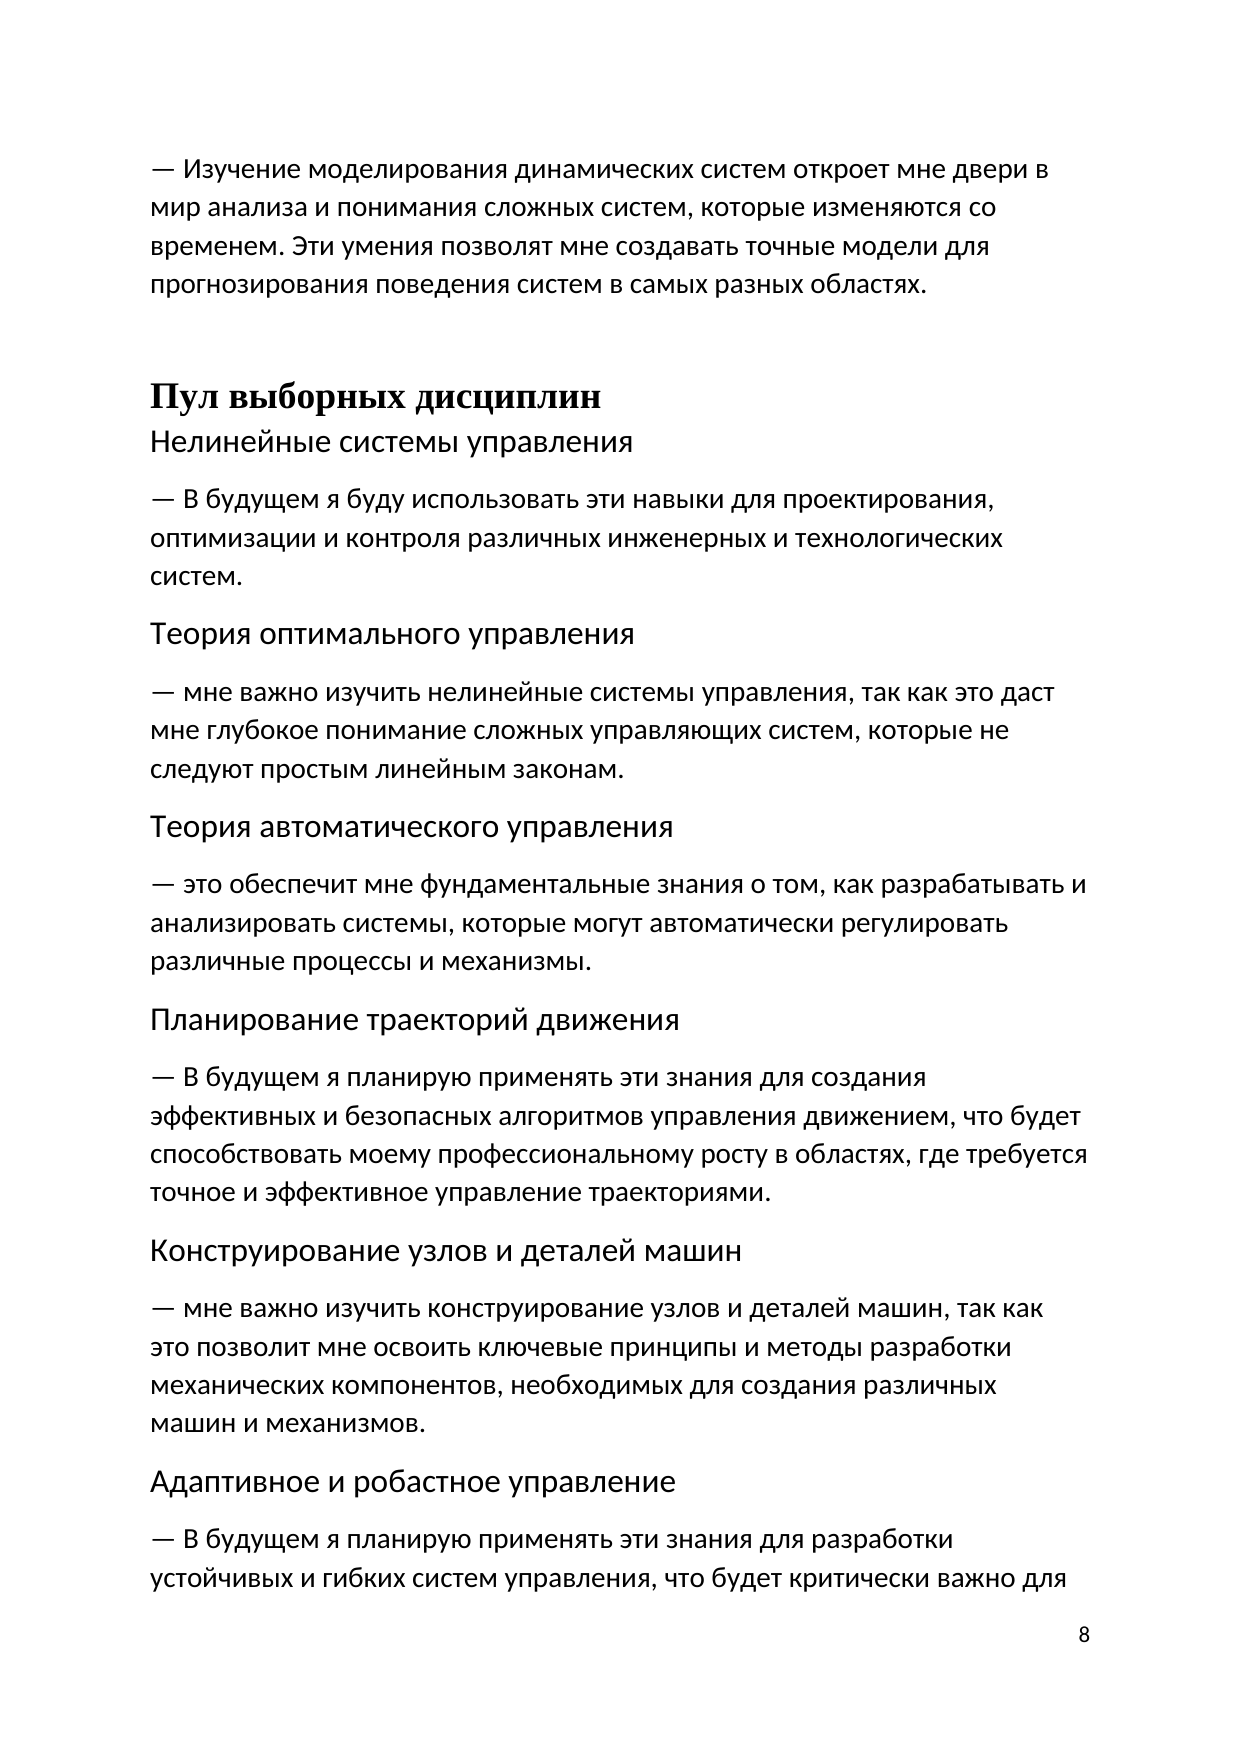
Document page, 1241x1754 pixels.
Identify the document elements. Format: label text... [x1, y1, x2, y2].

text — В будущем я буду использовать эти навыки для проектирования, оптимизации и контроля различных инженерных и технологических систем. [150, 480, 1090, 593]
text — В будущем я планирую применять эти знания для создания эффективных и безопасных алгоритмов управления движением, что будет способствовать моему профессиональному росту в областях, где требуется точное и эффективное управление траекториями. [150, 1058, 1090, 1209]
text — Изучение моделирования динамических систем откроет мне двери в мир анализа и понимания сложных систем, которые изменяются со временем. Эти умения позволят мне создавать точные модели для прогнозирования поведения систем в самых разных областях. [150, 150, 1090, 301]
text Адаптивное и робастное управление [150, 1460, 1090, 1500]
text — мне важно изучить конструирование узлов и деталей машин, так как это позволит мне освоить ключевые принципы и методы разработки механических компонентов, необходимых для создания различных машин и механизмов. [150, 1289, 1090, 1440]
text — это обеспечит мне фундаментальные знания о том, как разрабатывать и анализировать системы, которые могут автоматически регулировать различные процессы и механизмы. [150, 866, 1090, 978]
text Нелинейные системы управления [150, 420, 1090, 461]
text Планирование траекторий движения [150, 998, 1090, 1038]
text Конструирование узлов и деталей машин [150, 1229, 1090, 1269]
text — мне важно изучить нелинейные системы управления, так как это даст мне глубокое понимание сложных управляющих систем, которые не следуют простым линейным законам. [150, 673, 1090, 786]
text Теория автоматического управления [150, 805, 1090, 846]
subtitle Пул выборных дисциплин [150, 373, 1090, 416]
text Теория оптимального управления [150, 612, 1090, 653]
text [150, 1520, 1090, 1594]
